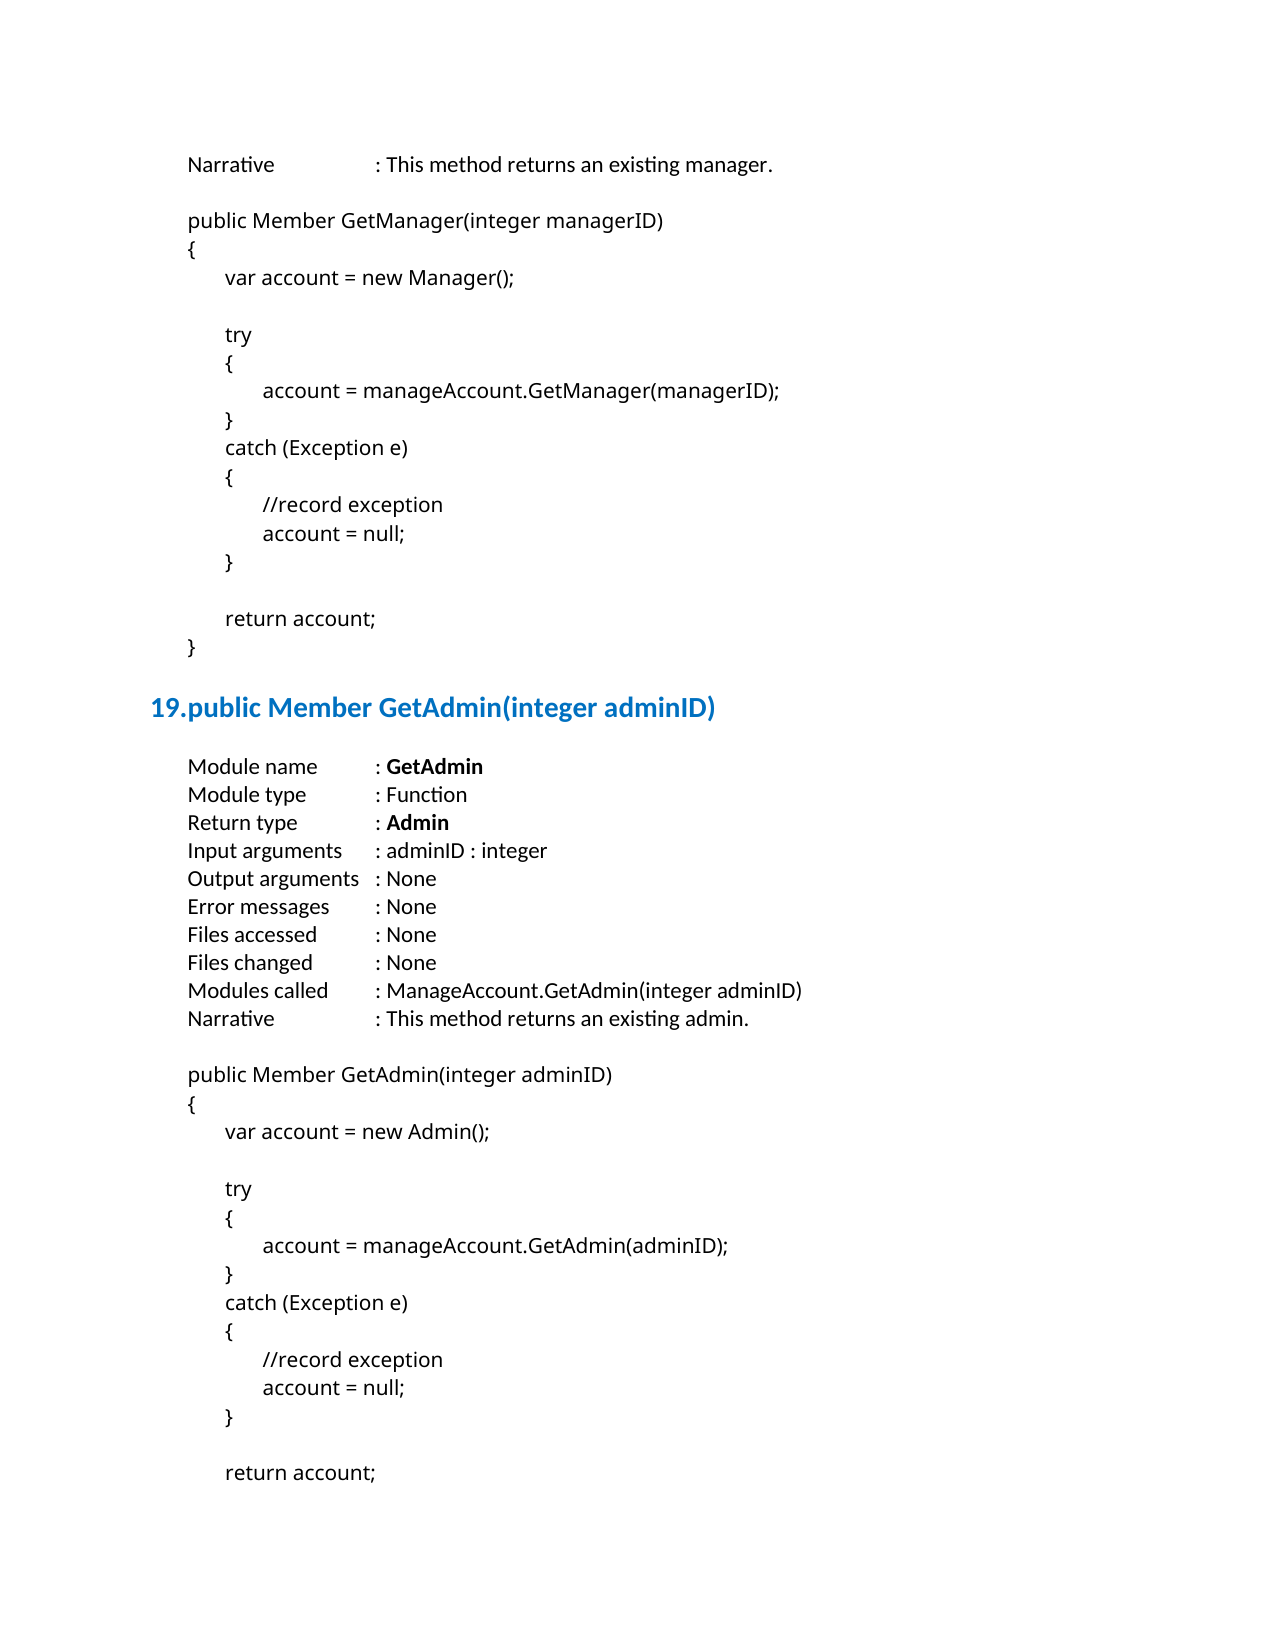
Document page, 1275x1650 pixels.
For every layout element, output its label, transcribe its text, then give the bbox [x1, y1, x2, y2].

text return account; [187, 1458, 1125, 1487]
text //record exception [187, 490, 1125, 519]
text public Member GetAdmin(integer adminID) [187, 1061, 1125, 1089]
text { [187, 1203, 1125, 1231]
text { [187, 462, 1125, 490]
text Module type : Function [187, 780, 1125, 808]
text { [187, 1316, 1125, 1345]
text account = manageAccount.GetAdmin(adminID); [187, 1231, 1125, 1259]
text { [187, 234, 1125, 263]
text var account = new Admin(); [187, 1117, 1125, 1146]
text Module name : GetAdmin [187, 752, 1125, 780]
text Return type : Admin [187, 808, 1125, 836]
text try [187, 1174, 1125, 1203]
text //record exception [187, 1345, 1125, 1373]
text catch (Exception e) [187, 1288, 1125, 1316]
text Narrative : This method returns an existing admin. [187, 1004, 1125, 1032]
text var account = new Manager(); [187, 263, 1125, 291]
text try [187, 320, 1125, 348]
text public Member GetManager(integer managerID) [187, 206, 1125, 234]
text } [187, 547, 1125, 576]
text return account; [187, 604, 1125, 632]
text account = null; [187, 519, 1125, 547]
text Modules called : ManageAccount.GetAdmin(integer adminID) [187, 976, 1125, 1004]
text account = null; [187, 1373, 1125, 1402]
text account = manageAccount.GetManager(managerID); [187, 377, 1125, 405]
text } [187, 1402, 1125, 1430]
text Input arguments : adminID : integer [187, 836, 1125, 864]
text Output arguments : None [187, 864, 1125, 892]
list public Member GetAdmin(integer adminID) [150, 689, 1125, 724]
text Narrative : This method returns an existing manager. [187, 150, 1125, 178]
text { [187, 348, 1125, 377]
text } [187, 632, 1125, 661]
text { [187, 1089, 1125, 1117]
text Error messages : None [187, 892, 1125, 920]
text Files accessed : None [187, 920, 1125, 948]
text } [187, 1259, 1125, 1288]
text } [187, 405, 1125, 433]
text Files changed : None [187, 948, 1125, 976]
text catch (Exception e) [187, 433, 1125, 462]
